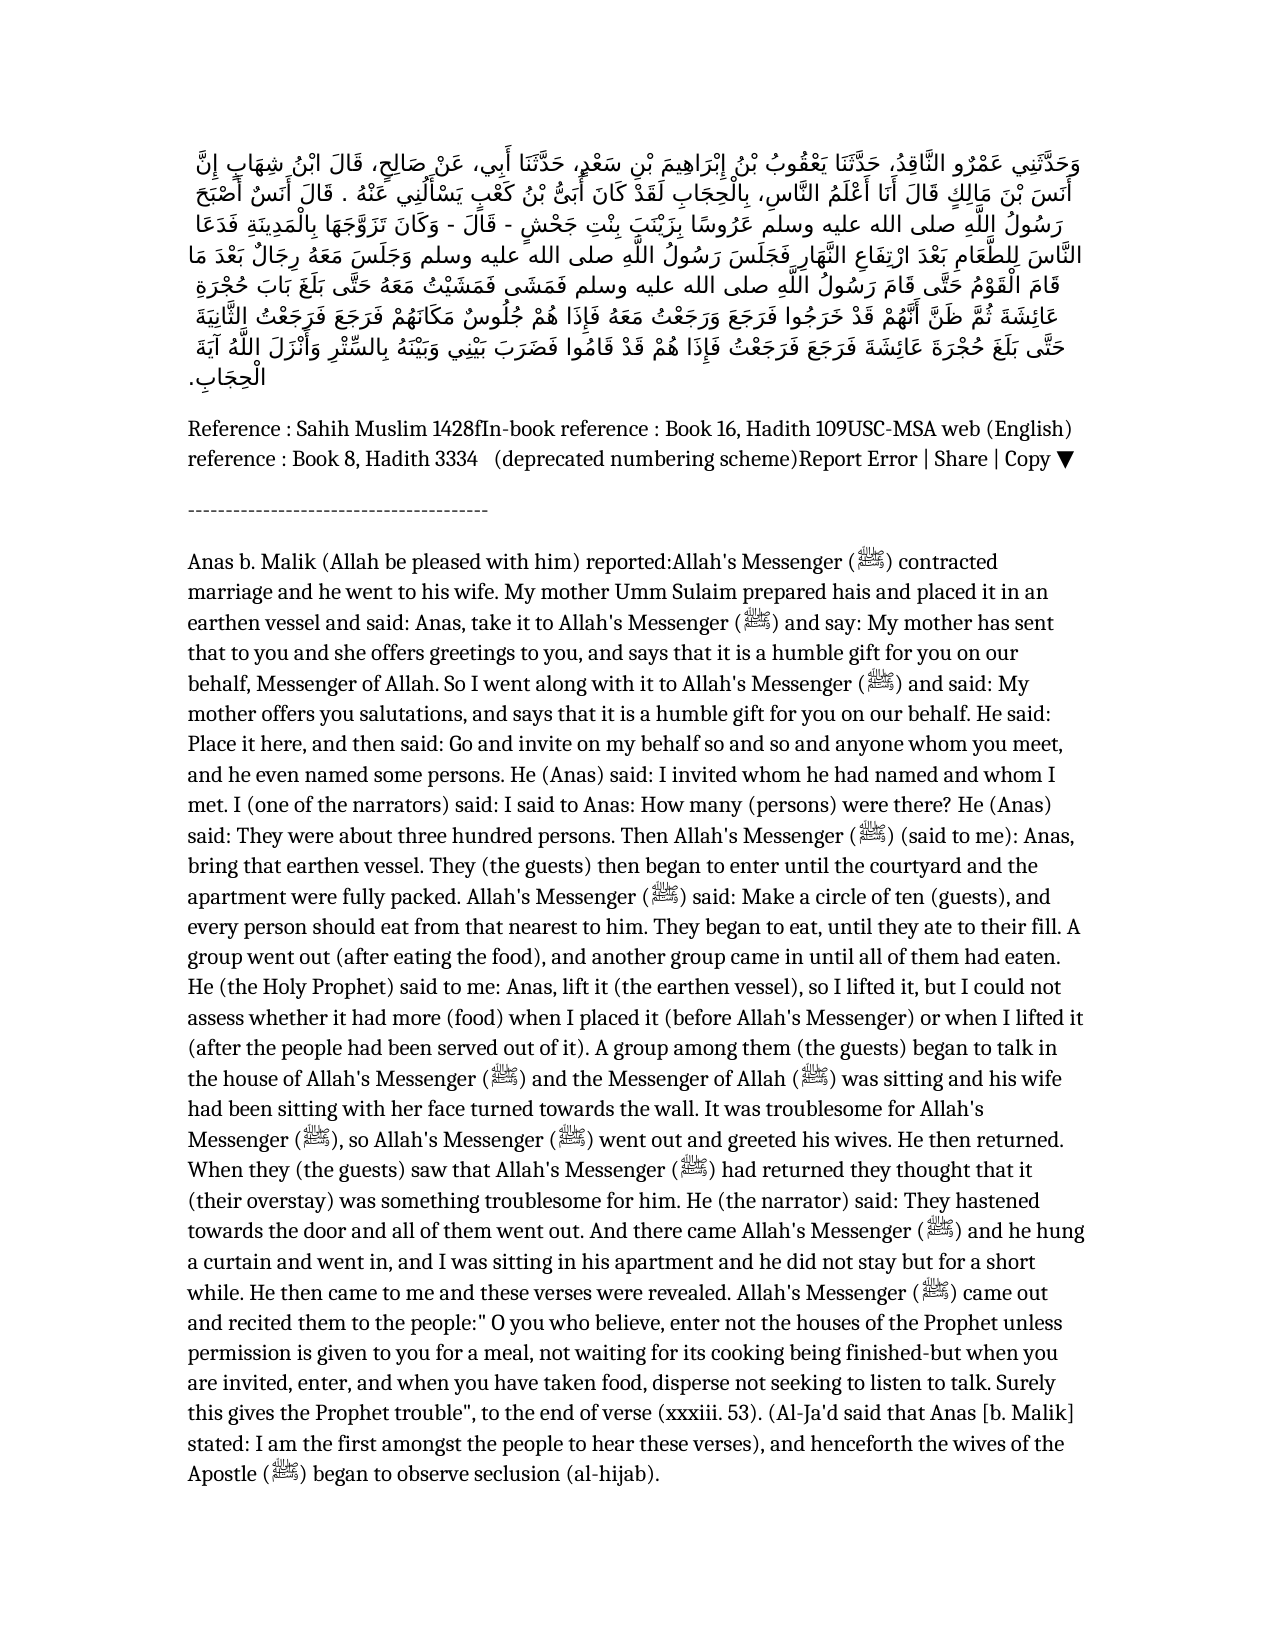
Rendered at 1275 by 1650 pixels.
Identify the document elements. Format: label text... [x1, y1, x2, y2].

text Reference : Sahih Muslim 1428fIn-book reference : Book 16, Hadith 109USC-MSA web (English) reference : Book 8, Hadith 3334 (deprecated numbering scheme)Report Error | Share | Copy ▼ [187, 416, 1087, 472]
text ---------------------------------------- [187, 497, 1087, 523]
text وَحَدَّثَنِي عَمْرٌو النَّاقِدُ، حَدَّثَنَا يَعْقُوبُ بْنُ إِبْرَاهِيمَ بْنِ سَعْدٍ، حَدَّثَنَا أَبِي، عَنْ صَالِحٍ، قَالَ ابْنُ شِهَابٍ إِنَّ أَنَسَ بْنَ مَالِكٍ قَالَ أَنَا أَعْلَمُ النَّاسِ، بِالْحِجَابِ لَقَدْ كَانَ أُبَىُّ بْنُ كَعْبٍ يَسْأَلُنِي عَنْهُ ‏.‏ قَالَ أَنَسٌ أَصْبَحَ رَسُولُ اللَّهِ صلى الله عليه وسلم عَرُوسًا بِزَيْنَبَ بِنْتِ جَحْشٍ - قَالَ - وَكَانَ تَزَوَّجَهَا بِالْمَدِينَةِ فَدَعَا النَّاسَ لِلطَّعَامِ بَعْدَ ارْتِفَاعِ النَّهَارِ فَجَلَسَ رَسُولُ اللَّهِ صلى الله عليه وسلم وَجَلَسَ مَعَهُ رِجَالٌ بَعْدَ مَا قَامَ الْقَوْمُ حَتَّى قَامَ رَسُولُ اللَّهِ صلى الله عليه وسلم فَمَشَى فَمَشَيْتُ مَعَهُ حَتَّى بَلَغَ بَابَ حُجْرَةِ عَائِشَةَ ثُمَّ ظَنَّ أَنَّهُمْ قَدْ خَرَجُوا فَرَجَعَ وَرَجَعْتُ مَعَهُ فَإِذَا هُمْ جُلُوسٌ مَكَانَهُمْ فَرَجَعَ فَرَجَعْتُ الثَّانِيَةَ حَتَّى بَلَغَ حُجْرَةَ عَائِشَةَ فَرَجَعَ فَرَجَعْتُ فَإِذَا هُمْ قَدْ قَامُوا فَضَرَبَ بَيْنِي وَبَيْنَهُ بِالسِّتْرِ وَأَنْزَلَ اللَّهُ آيَةَ الْحِجَابِ.‏ [187, 150, 1087, 391]
text Anas b. Malik (Allah be pleased with him) reported:Allah's Messenger (ﷺ) contracted marriage and he went to his wife. My mother Umm Sulaim prepared hais and placed it in an earthen vessel and said: Anas, take it to Allah's Messenger (ﷺ) and say: My mother has sent that to you and she offers greetings to you, and says that it is a humble gift for you on our behalf, Messenger of Allah. So I went along with it to Allah's Messenger (ﷺ) and said: My mother offers you salutations, and says that it is a humble gift for you on our behalf. He said: Place it here, and then said: Go and invite on my behalf so and so and anyone whom you meet, and he even named some persons. He (Anas) said: I invited whom he had named and whom I met. I (one of the narrators) said: I said to Anas: How many (persons) were there? He (Anas) said: They were about three hundred persons. Then Allah's Messenger (ﷺ) (said to me): Anas, bring that earthen vessel. They (the guests) then began to enter until the courtyard and the apartment were fully packed. Allah's Messenger (ﷺ) said: Make a circle of ten (guests), and every person should eat from that nearest to him. They began to eat, until they ate to their fill. A group went out (after eating the food), and another group came in until all of them had eaten. He (the Holy Prophet) said to me: Anas, lift it (the earthen vessel), so I lifted it, but I could not assess whether it had more (food) when I placed it (before Allah's Messenger) or when I lifted it (after the people had been served out of it). A group among them (the guests) began to talk in the house of Allah's Messenger (ﷺ) and the Messenger of Allah (ﷺ) was sitting and his wife had been sitting with her face turned towards the wall. It was troublesome for Allah's Messenger (ﷺ), so Allah's Messenger (ﷺ) went out and greeted his wives. He then returned. When they (the guests) saw that Allah's Messenger (ﷺ) had returned they thought that it (their overstay) was something troublesome for him. He (the narrator) said: They hastened towards the door and all of them went out. And there came Allah's Messenger (ﷺ) and he hung a curtain and went in, and I was sitting in his apartment and he did not stay but for a short while. He then came to me and these verses were revealed. Allah's Messenger (ﷺ) came out and recited them to the people:" O you who believe, enter not the houses of the Prophet unless permission is given to you for a meal, not waiting for its cooking being finished-but when you are invited, enter, and when you have taken food, disperse not seeking to listen to talk. Surely this gives the Prophet trouble", to the end of verse (xxxiii. 53). (Al-Ja'd said that Anas [b. Malik] stated: I am the first amongst the people to hear these verses), and henceforth the wives of the Apostle (ﷺ) began to observe seclusion (al-hijab). [187, 548, 1087, 1488]
